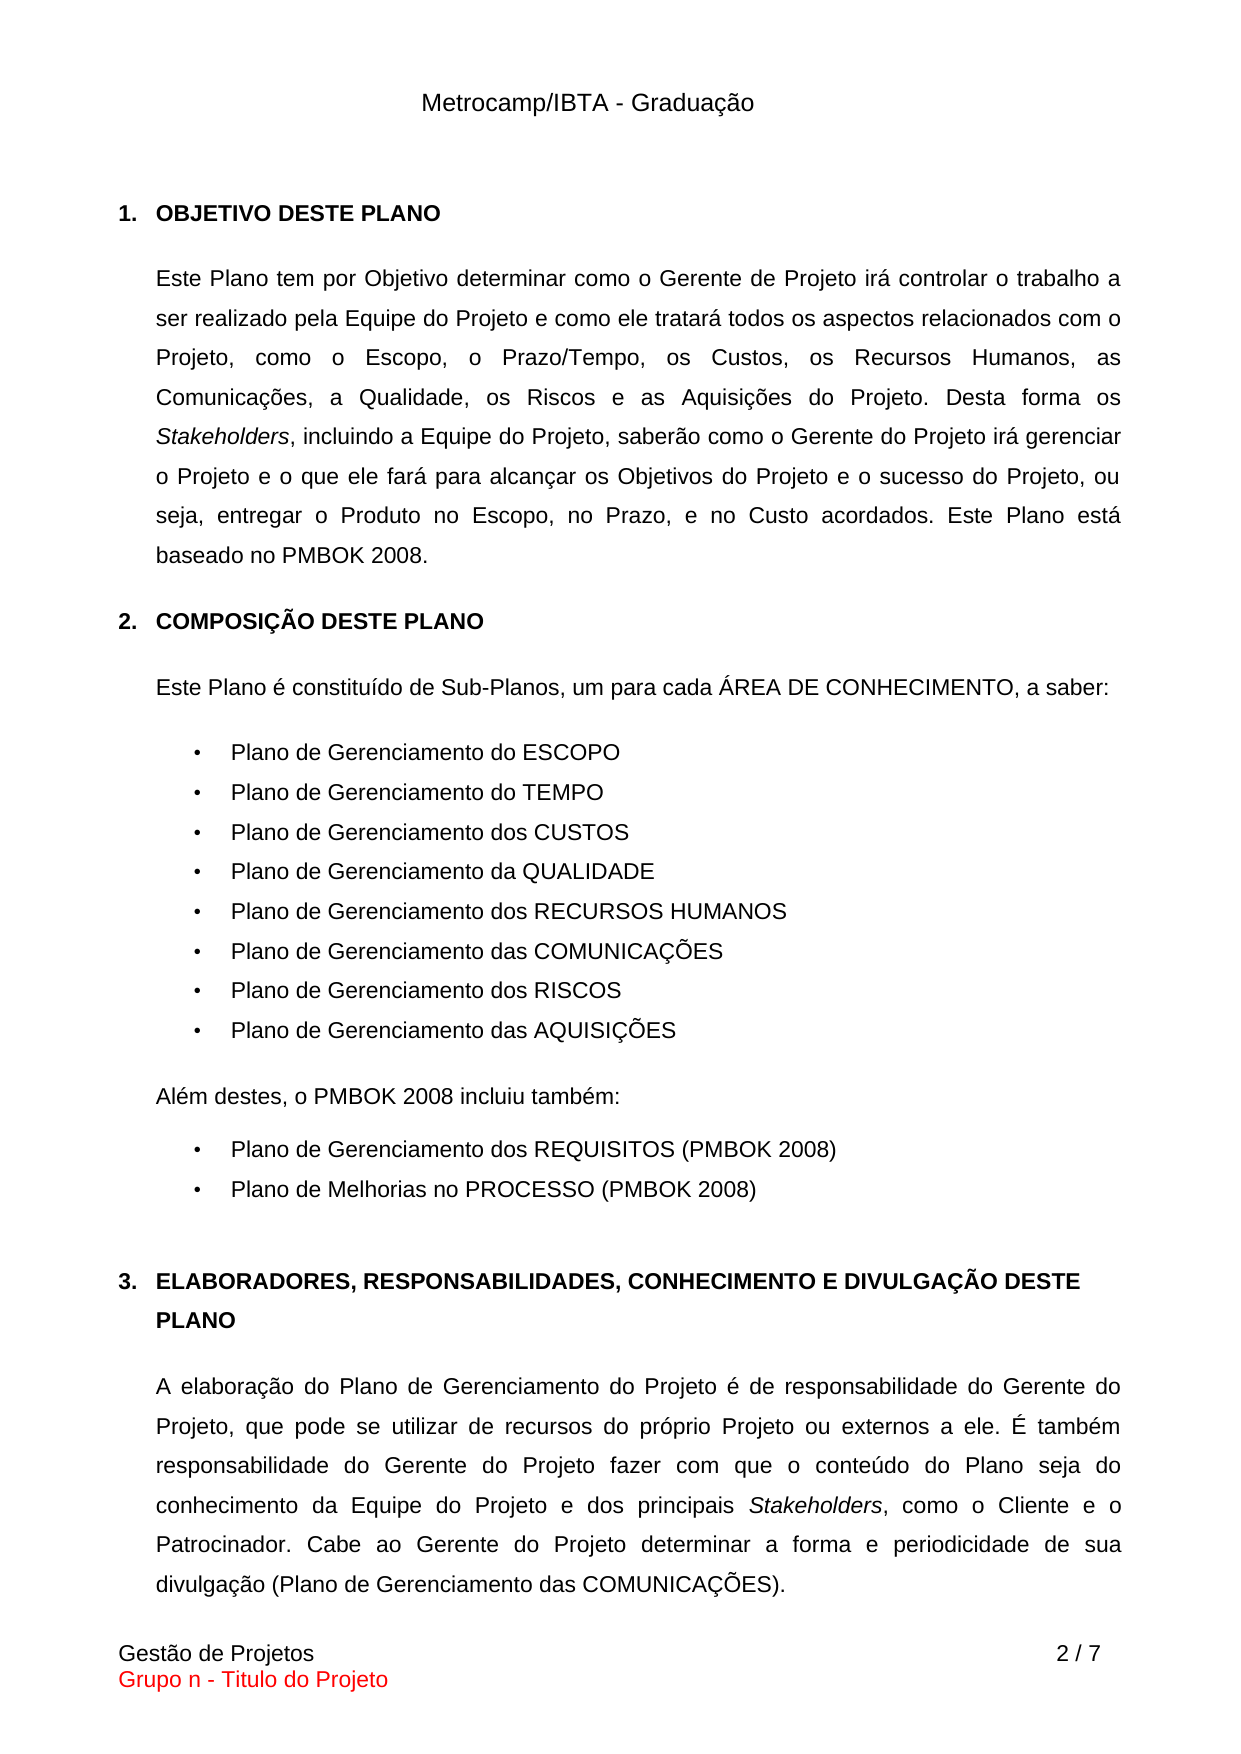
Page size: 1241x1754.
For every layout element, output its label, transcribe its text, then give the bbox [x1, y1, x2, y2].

list Plano de Gerenciamento dos RECURSOS HUMANOS [193, 898, 1122, 924]
list Plano de Gerenciamento dos CUSTOS [193, 819, 1122, 845]
text Este Plano tem por Objetivo determinar como o Gerente de Projeto irá controlar o trabalho a ser realizado pela Equipe do Projeto e como ele tratará todos os aspectos relacionados com o Projeto, como o Escopo, o Prazo/Tempo, os Custos, os Recursos Humanos, as Comunicações, a Qualidade, os Riscos e as Aquisições do Projeto. Desta forma os Stakeholders, incluindo a Equipe do Projeto, saberão como o Gerente do Projeto irá gerenciar o Projeto e o que ele fará para alcançar os Objetivos do Projeto e o sucesso do Projeto, ou seja, entregar o Produto no Escopo, no Prazo, e no Custo acordados. Este Plano está baseado no PMBOK 2008. [156, 265, 1122, 568]
list Plano de Gerenciamento dos REQUISITOS (PMBOK 2008) [193, 1136, 1122, 1162]
text Além destes, o PMBOK 2008 incluiu também: [156, 1083, 1122, 1109]
list Plano de Gerenciamento das AQUISIÇÕES [193, 1017, 1122, 1043]
text A elaboração do Plano de Gerenciamento do Projeto é de responsabilidade do Gerente do Projeto, que pode se utilizar de recursos do próprio Projeto ou externos a ele. É também responsabilidade do Gerente do Projeto fazer com que o conteúdo do Plano seja do conhecimento da Equipe do Projeto e dos principais Stakeholders, como o Cliente e o Patrocinador. Cabe ao Gerente do Projeto determinar a forma e periodicidade de sua divulgação (Plano de Gerenciamento das COMUNICAÇÕES). [156, 1373, 1122, 1597]
list ELABORADORES, RESPONSABILIDADES, CONHECIMENTO E DIVULGAÇÃO DESTE PLANO [118, 1268, 1122, 1334]
text Este Plano é constituído de Sub-Planos, um para cada ÁREA DE CONHECIMENTO, a saber: [156, 673, 1122, 700]
list Plano de Gerenciamento do ESCOPO [193, 739, 1122, 766]
list COMPOSIÇÃO DESTE PLANO [118, 608, 1122, 634]
list Plano de Gerenciamento das COMUNICAÇÕES [193, 938, 1122, 964]
list Plano de Gerenciamento da QUALIDADE [193, 858, 1122, 885]
list Plano de Melhorias no PROCESSO (PMBOK 2008) [193, 1176, 1122, 1202]
list Plano de Gerenciamento dos RISCOS [193, 977, 1122, 1004]
list Plano de Gerenciamento do TEMPO [193, 779, 1122, 805]
list OBJETIVO DESTE PLANO [118, 199, 1122, 226]
